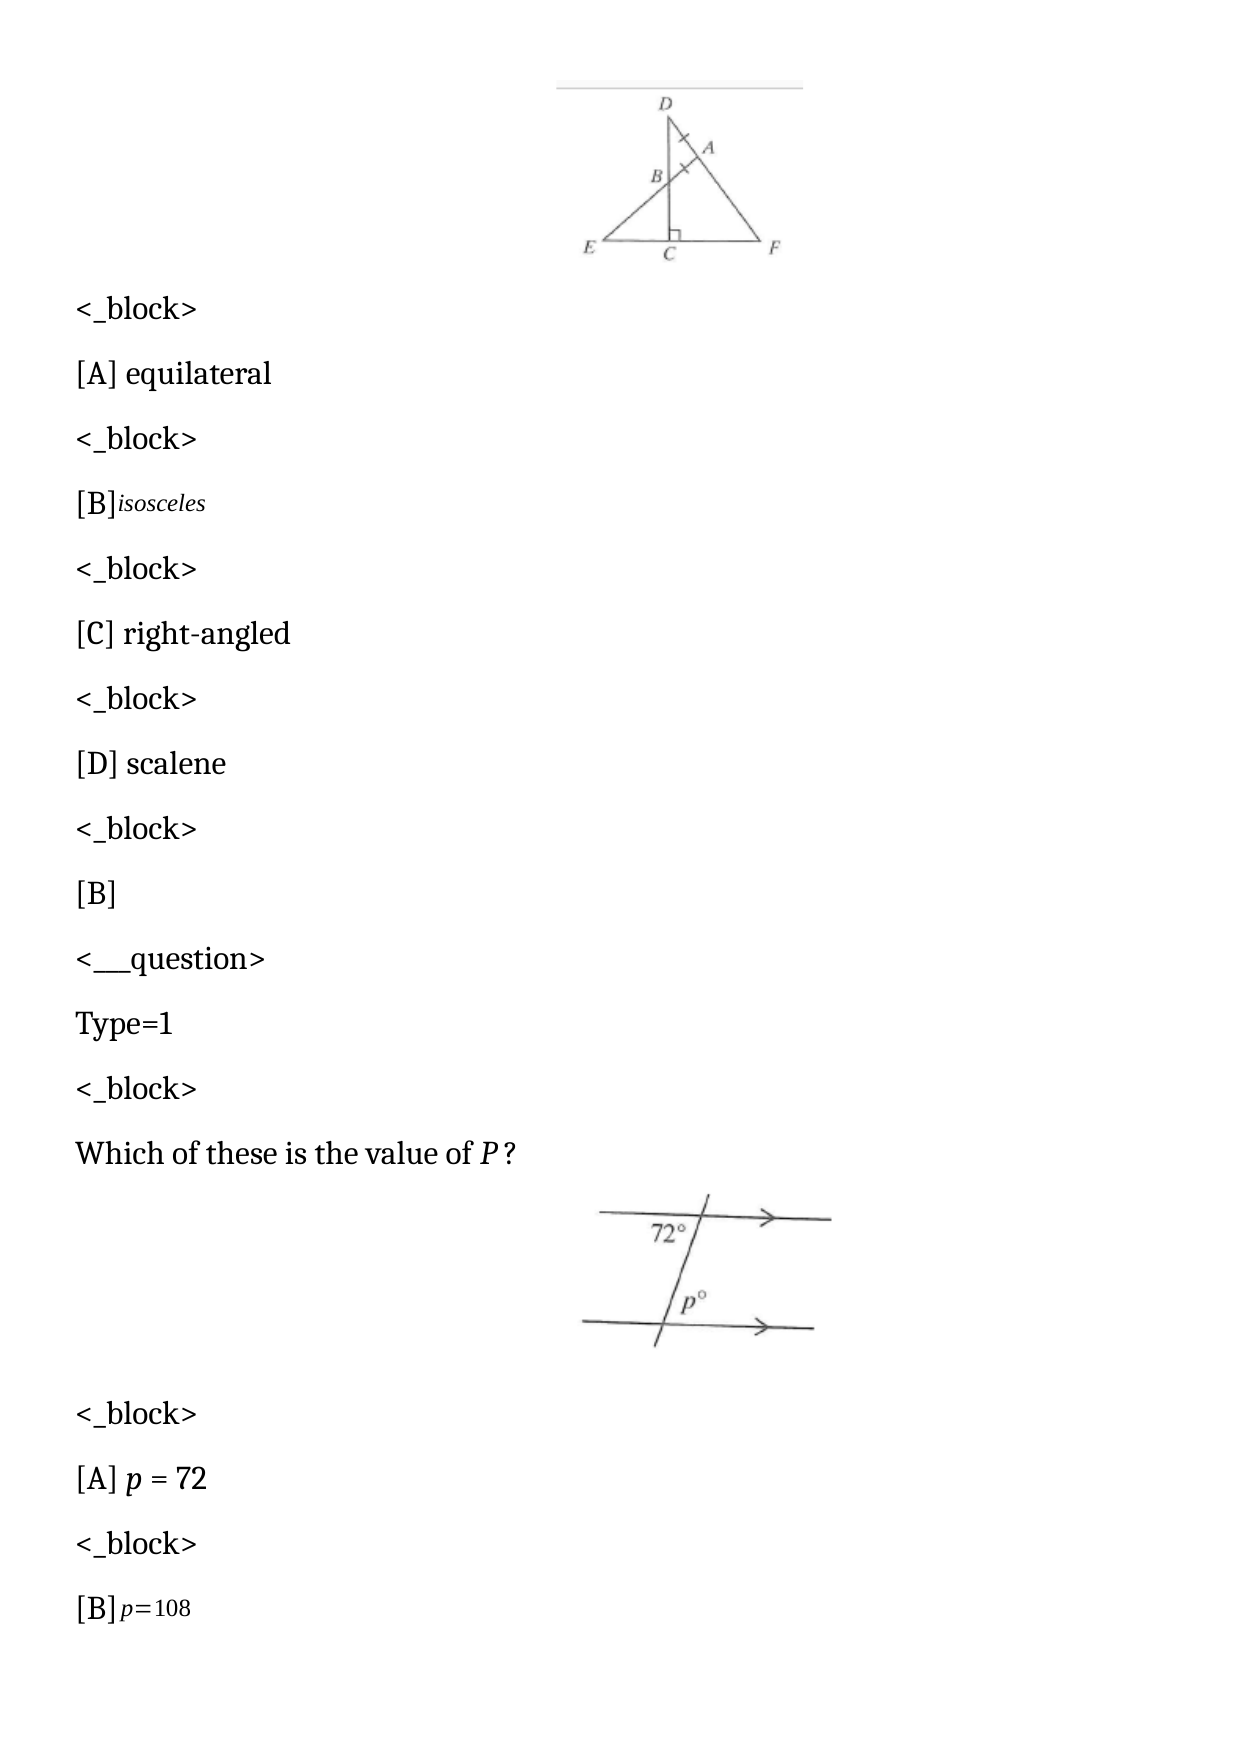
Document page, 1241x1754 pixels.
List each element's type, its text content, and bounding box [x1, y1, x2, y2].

text <_block> [75, 1511, 1165, 1576]
text [A] p = 72 [75, 1446, 1165, 1511]
text [A] equilateral [75, 341, 1165, 406]
text [B] [75, 471, 1165, 536]
text <_block> [75, 1056, 1165, 1121]
text <_block> [75, 536, 1165, 601]
picture [556, 80, 804, 269]
text <_block> [75, 666, 1165, 731]
text [D] scalene [75, 731, 1165, 796]
text <___question> [75, 926, 1165, 991]
text [B] [75, 861, 1165, 926]
text <_block> [75, 796, 1165, 861]
text <_block> [75, 406, 1165, 471]
text Which of these is the value of P ? [75, 1121, 1165, 1381]
text [B] [75, 1576, 1165, 1641]
text [C] right-angled [75, 601, 1165, 666]
text Type=1 [75, 991, 1165, 1056]
text <_block> [75, 276, 1165, 341]
text <_block> [75, 1381, 1165, 1446]
picture [468, 1185, 860, 1356]
